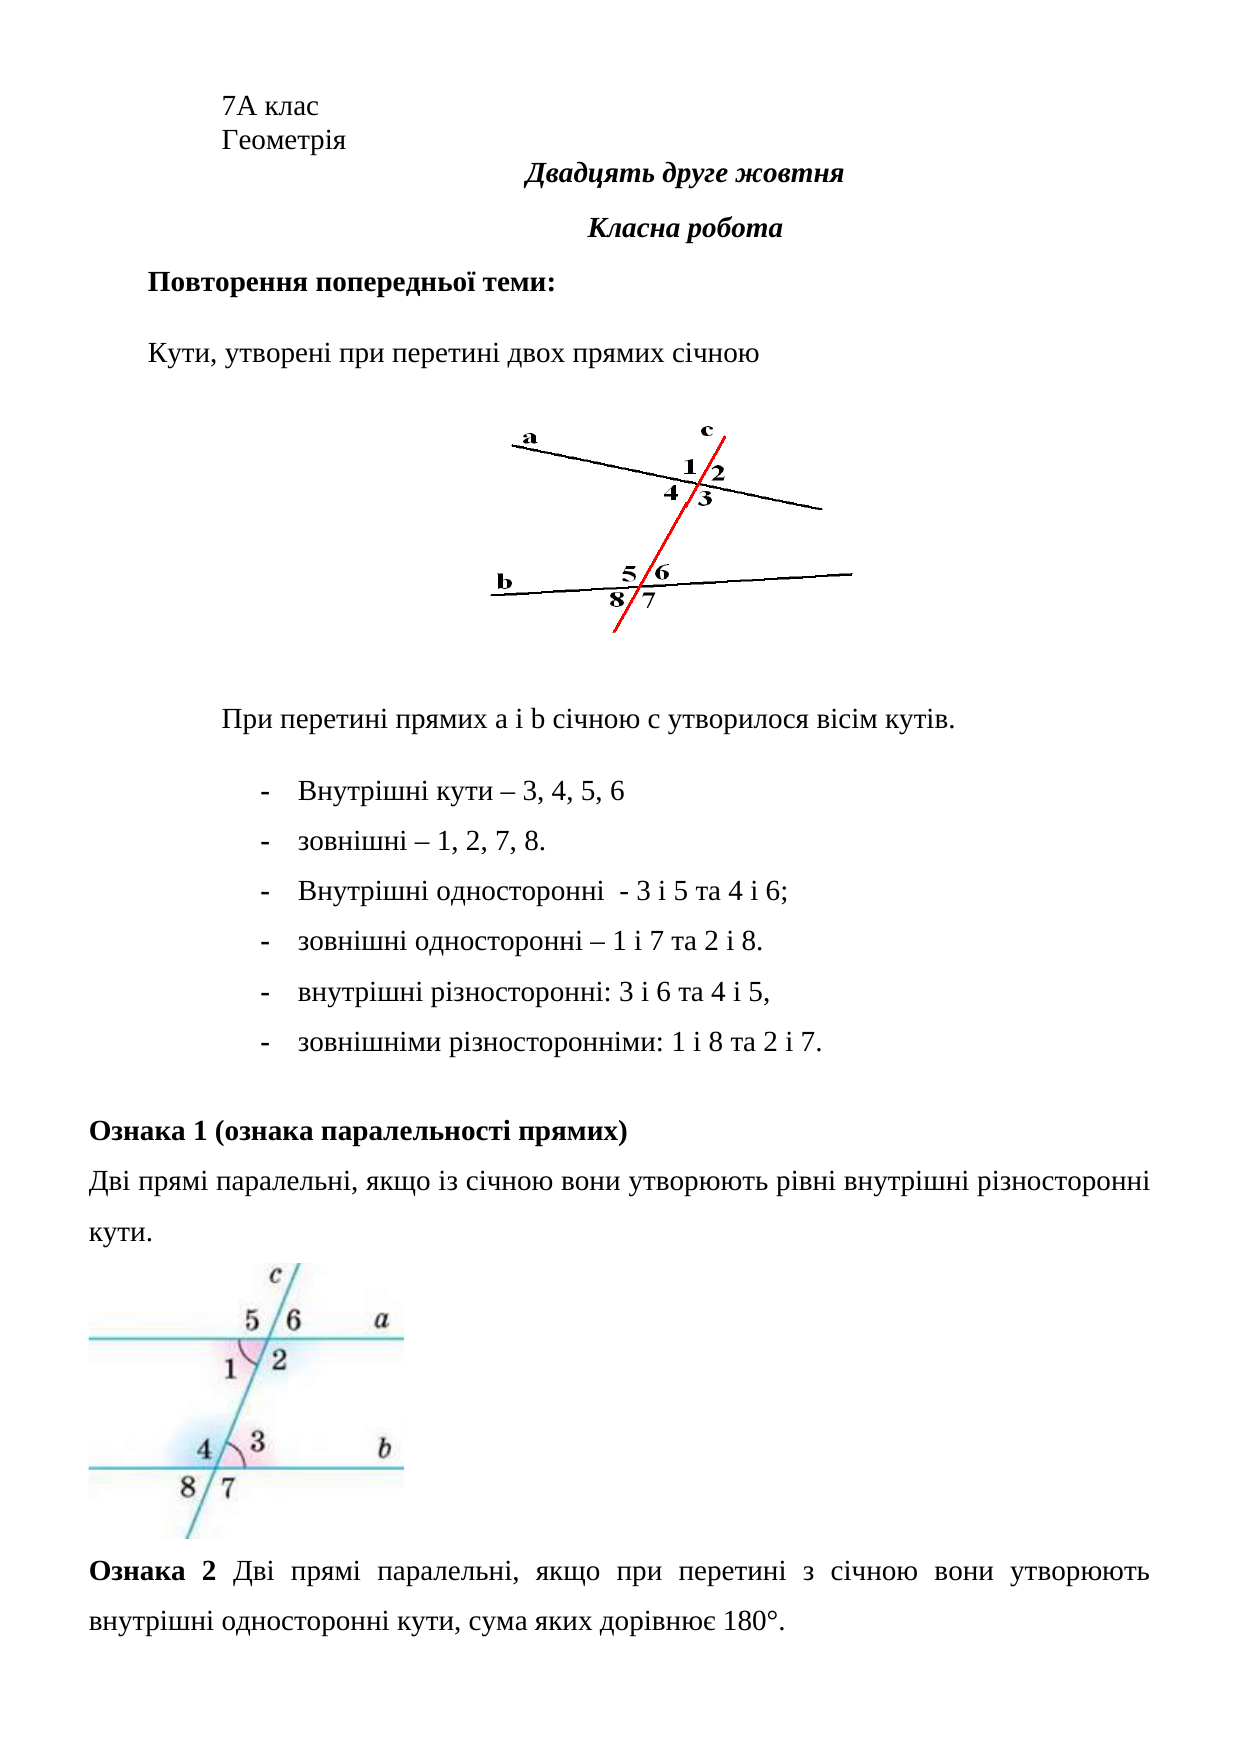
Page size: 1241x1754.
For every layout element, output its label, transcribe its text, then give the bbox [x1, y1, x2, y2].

text Повторення попередньої теми: [148, 264, 1152, 298]
text Класна робота [221, 210, 1152, 243]
list Внутрішні односторонні - 3 і 5 та 4 і 6; [260, 873, 1152, 907]
text При перетині прямих а і b січною с утворилося вісім кутів. [221, 701, 1152, 735]
list зовнішні – 1, 2, 7, 8. [260, 823, 1152, 856]
list Ознака 1 (ознака паралельності прямих) [88, 1113, 1152, 1147]
list зовнішніми різносторонніми: 1 і 8 та 2 і 7. [260, 1024, 1152, 1058]
list внутрішні різносторонні: 3 і 6 та 4 і 5, [260, 974, 1152, 1007]
picture [460, 406, 913, 667]
list Ознака 2 Дві прямі паралельні, якщо при перетині з січною вони утворюють внутрішні односторонні кути, сума яких дорівнює 180°. [88, 1553, 1152, 1637]
list зовнішні односторонні – 1 і 7 та 2 і 8. [260, 923, 1152, 957]
picture [88, 1263, 405, 1539]
text Геометрія [221, 122, 1152, 156]
list Дві прямі паралельні, якщо із січною вони утворюють рівні внутрішні різносторонні кути. [88, 1163, 1152, 1247]
text Кути, утворені при перетині двох прямих січною [148, 336, 1152, 369]
text Двадцять друге жовтня [221, 156, 1152, 189]
list Внутрішні кути – 3, 4, 5, 6 [260, 773, 1152, 806]
text 7А клас [221, 88, 1152, 122]
